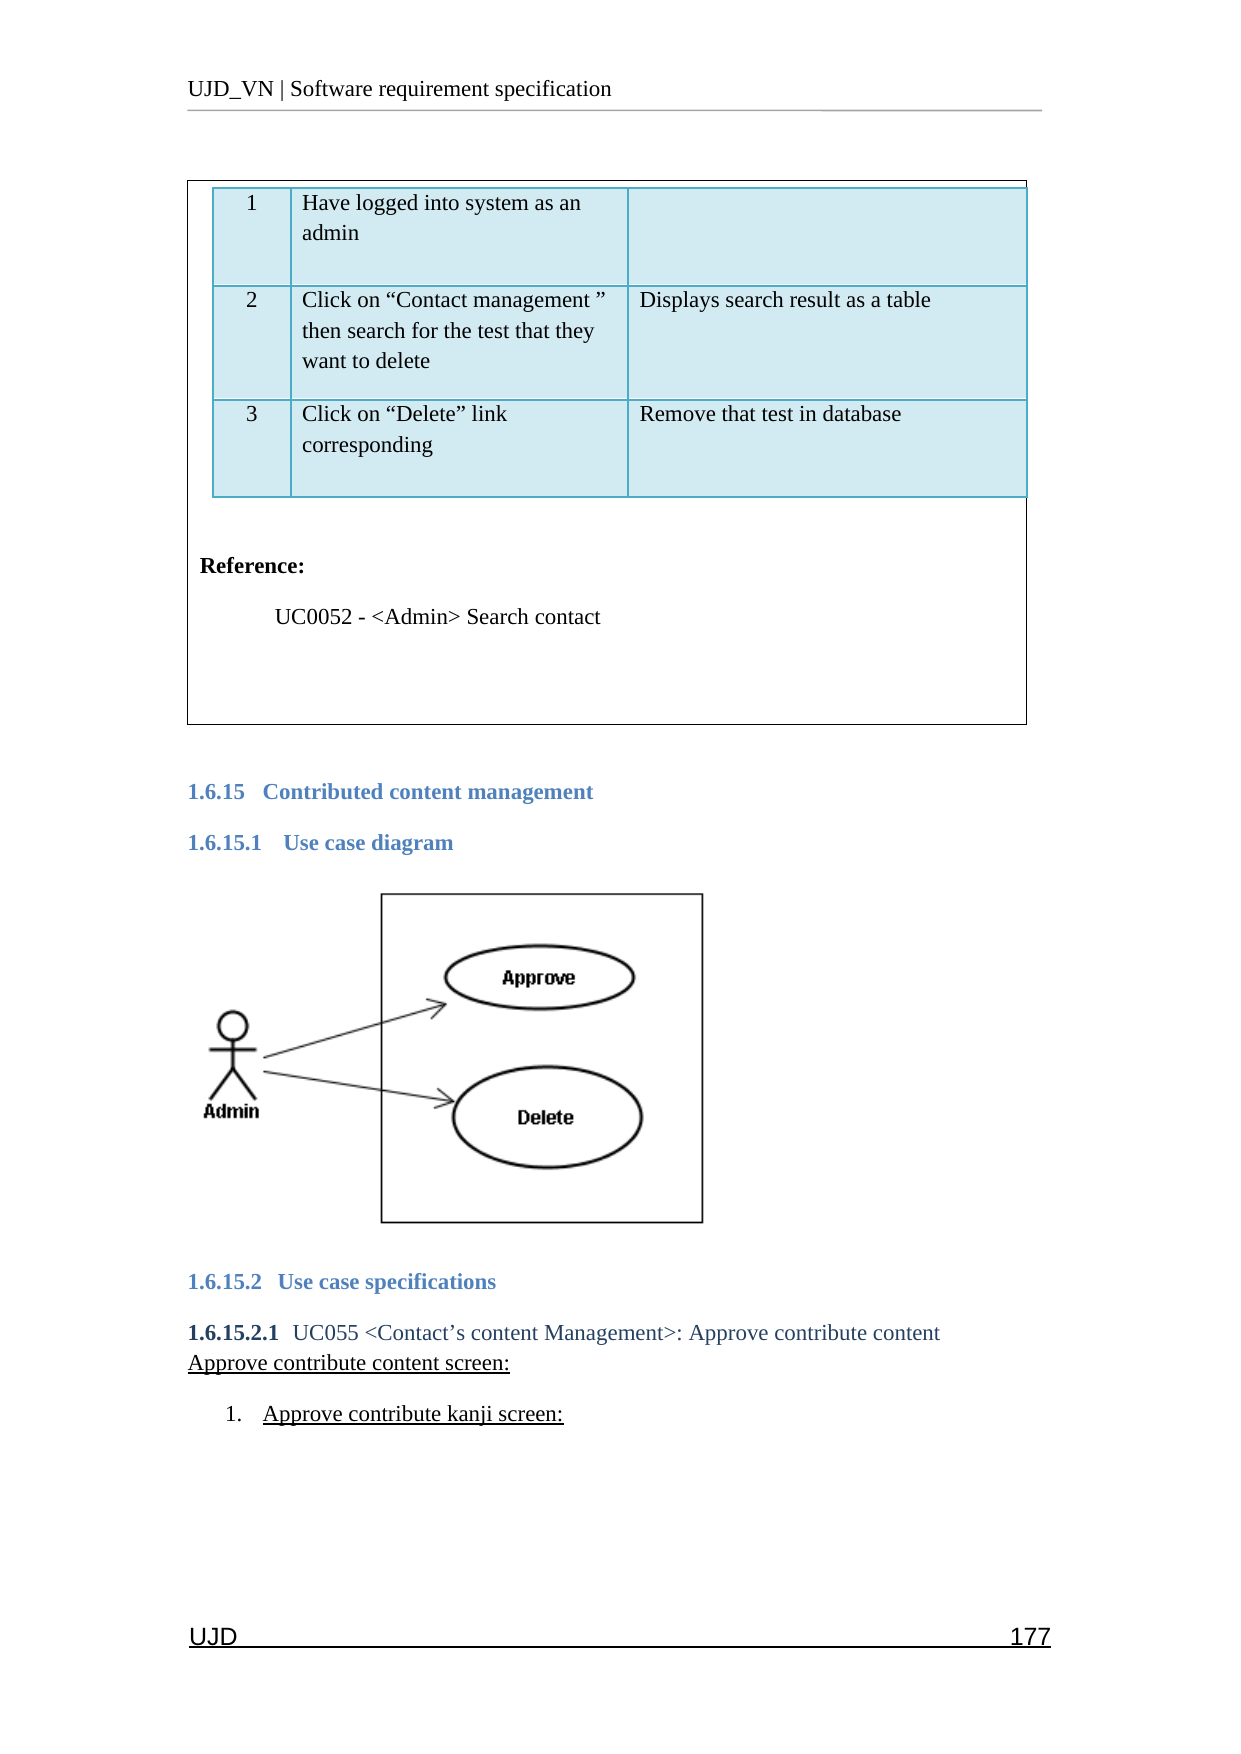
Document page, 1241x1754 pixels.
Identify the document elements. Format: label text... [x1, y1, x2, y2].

subtitle Contributed content management [187, 778, 1053, 805]
list Approve contribute kanji screen: [225, 1401, 1053, 1427]
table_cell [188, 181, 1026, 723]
subtitle Use case specifications [187, 1268, 1053, 1294]
subtitle UC055 <Contact’s content Management>: Approve contribute content [187, 1319, 1053, 1346]
subtitle Use case diagram [187, 829, 1053, 856]
text Approve contribute content screen: [187, 1349, 1053, 1376]
picture [187, 859, 741, 1244]
